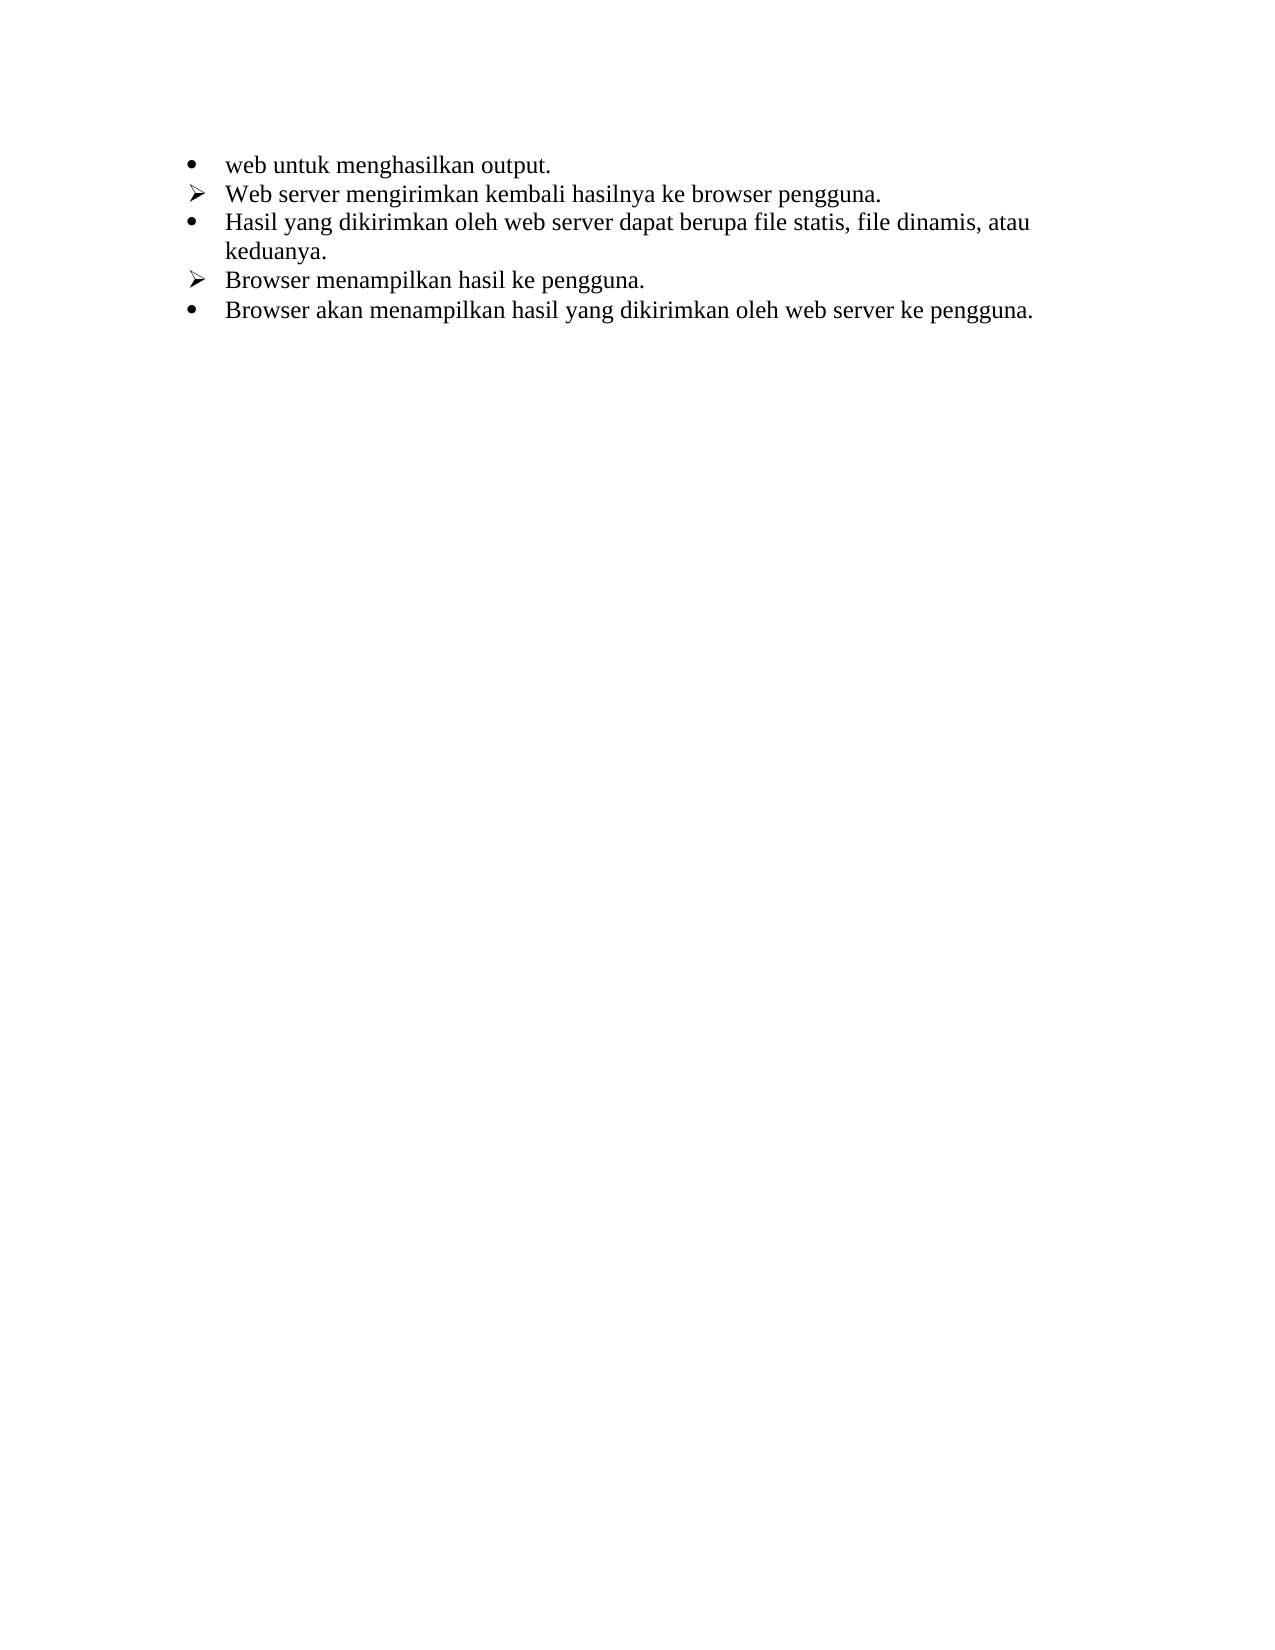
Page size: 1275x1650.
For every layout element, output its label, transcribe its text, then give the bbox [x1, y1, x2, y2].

list Browser akan menampilkan hasil yang dikirimkan oleh web server ke pengguna. [187, 295, 1125, 324]
list web untuk menghasilkan output. [187, 150, 1125, 179]
list Web server mengirimkan kembali hasilnya ke browser pengguna. [187, 179, 1125, 207]
list Browser menampilkan hasil ke pengguna. [187, 265, 1125, 294]
list Hasil yang dikirimkan oleh web server dapat berupa file statis, file dinamis, atau keduanya. [187, 207, 1125, 265]
